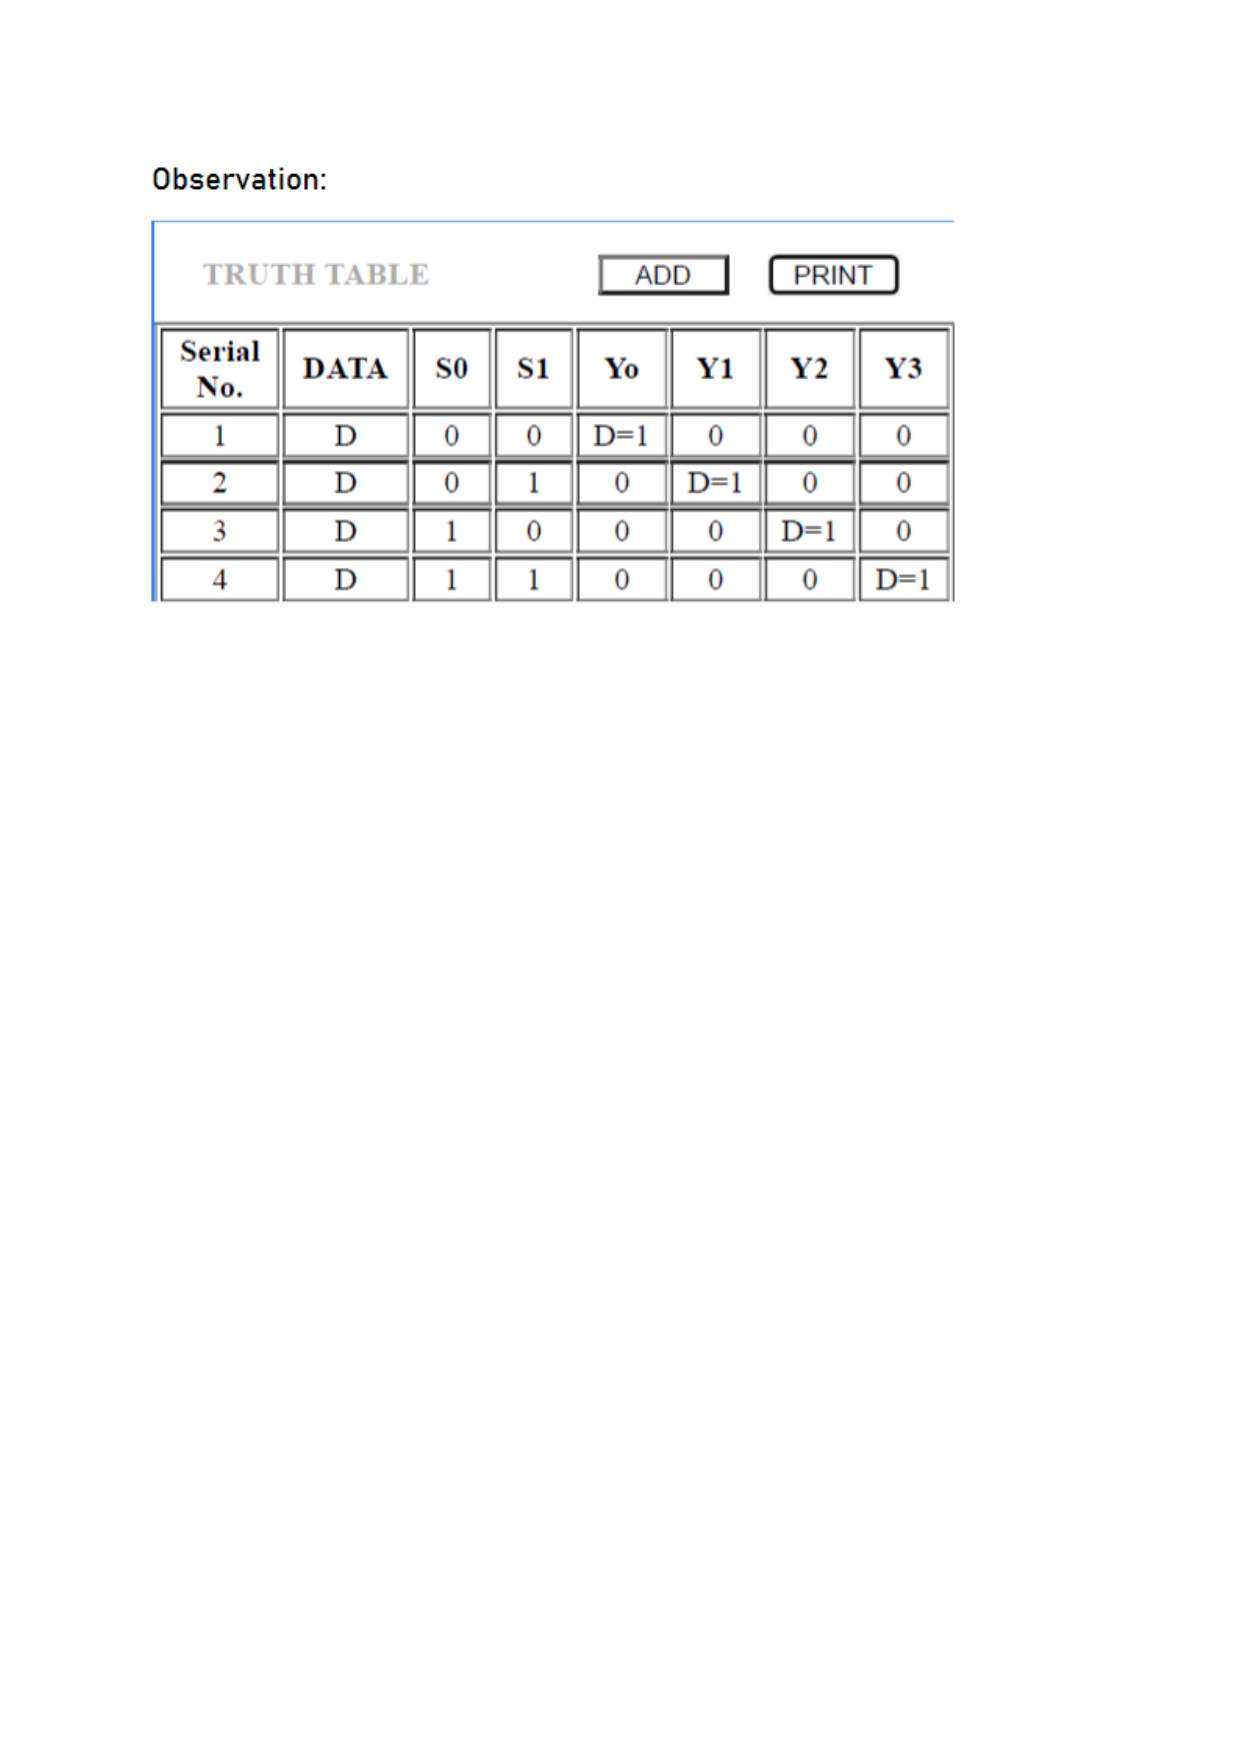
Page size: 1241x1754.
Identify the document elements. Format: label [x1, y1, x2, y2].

picture [150, 150, 972, 639]
